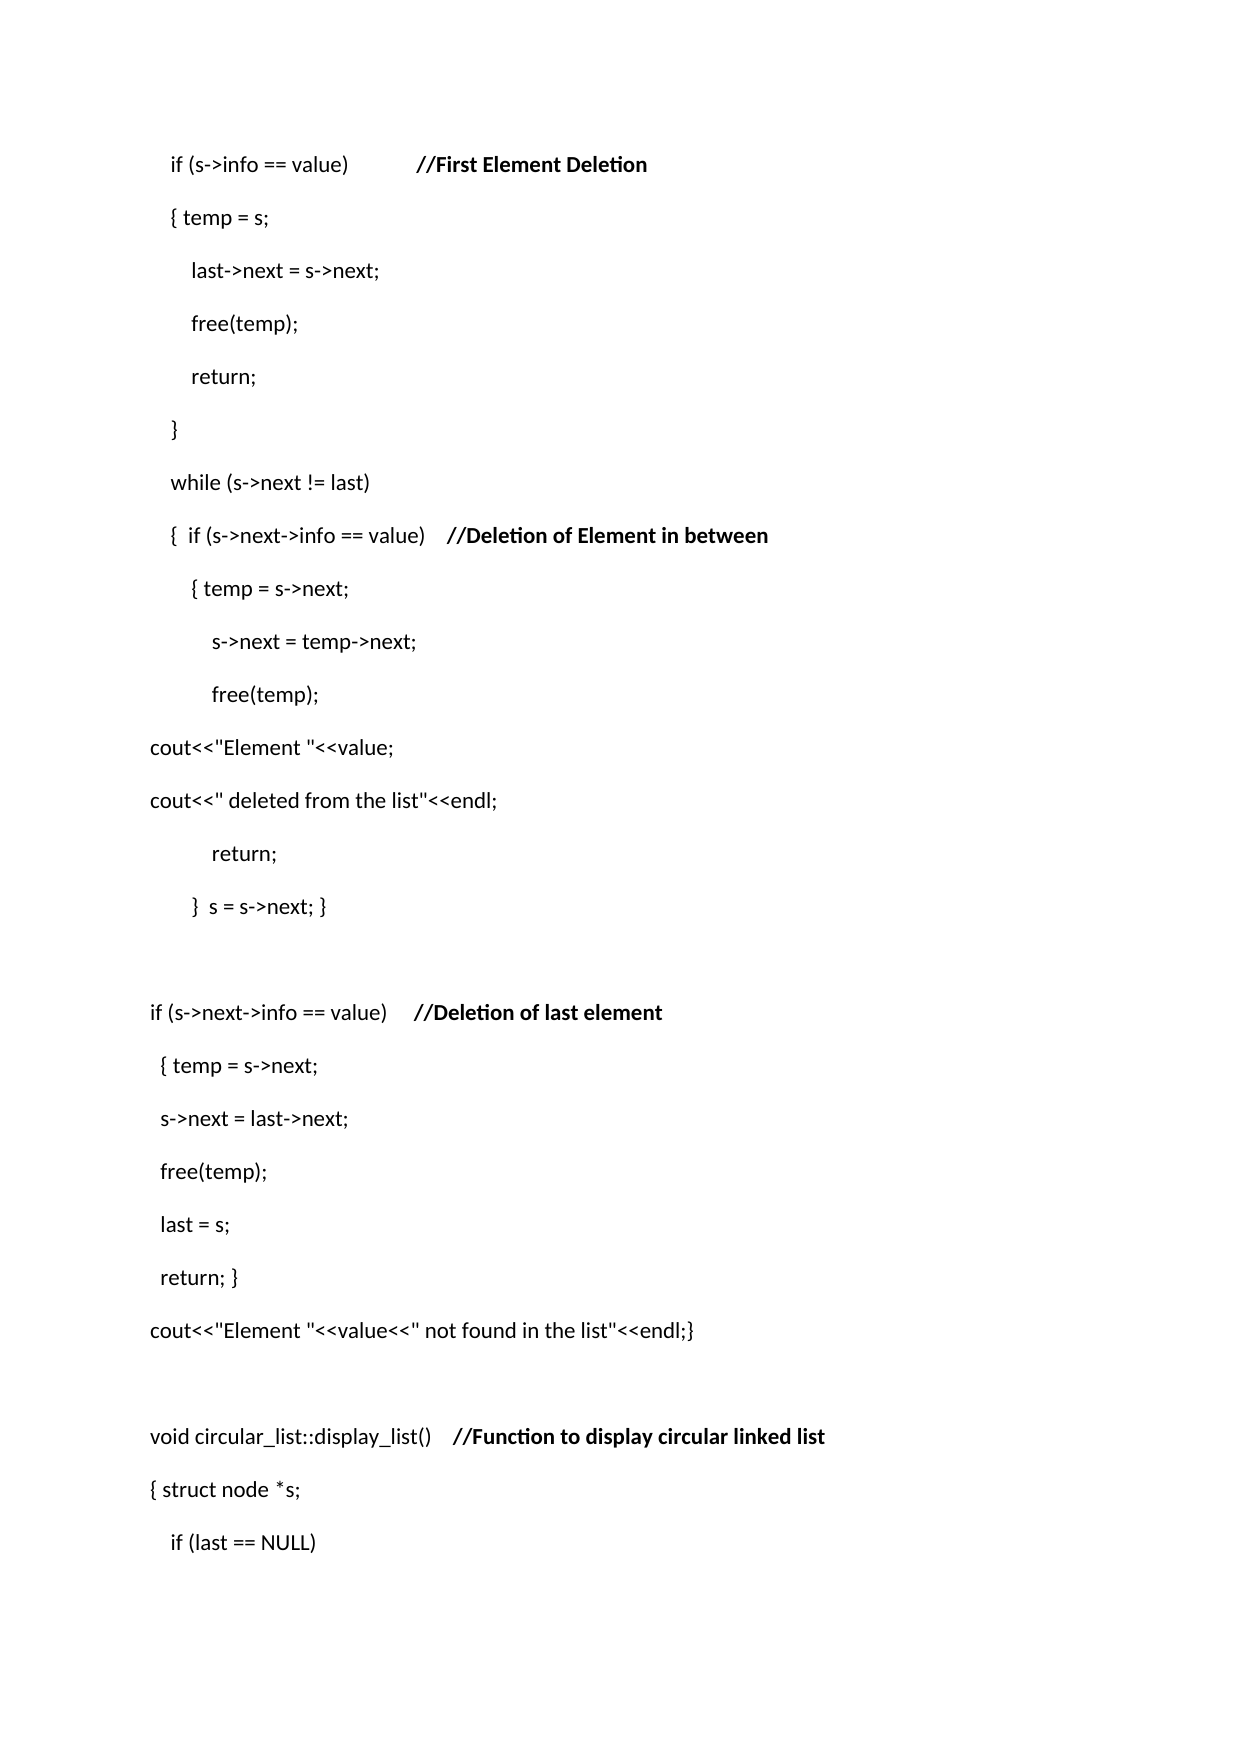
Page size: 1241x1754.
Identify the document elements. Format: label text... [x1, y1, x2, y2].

text { struct node *s; [150, 1476, 1090, 1503]
text free(temp); [150, 680, 1090, 708]
text { if (s->next->info == value) //Deletion of Element in between [150, 521, 1090, 549]
text cout<<"Element "<<value; [150, 733, 1090, 761]
text cout<<" deleted from the list"<<endl; [150, 786, 1090, 814]
text return; [150, 839, 1090, 867]
text last->next = s->next; [150, 256, 1090, 284]
text { temp = s->next; [150, 574, 1090, 602]
text return; [150, 362, 1090, 390]
text last = s; [150, 1210, 1090, 1238]
text if (s->next->info == value) //Deletion of last element [150, 998, 1090, 1026]
text cout<<"Element "<<value<<" not found in the list"<<endl;} [150, 1316, 1090, 1344]
text } [150, 415, 1090, 443]
text while (s->next != last) [150, 468, 1090, 496]
text if (s->info == value) //First Element Deletion [150, 150, 1090, 178]
text s->next = temp->next; [150, 627, 1090, 655]
text if (last == NULL) [150, 1528, 1090, 1557]
text free(temp); [150, 1157, 1090, 1185]
text { temp = s->next; [150, 1051, 1090, 1079]
text free(temp); [150, 309, 1090, 337]
text { temp = s; [150, 203, 1090, 231]
text void circular_list::display_list() //Function to display circular linked list [150, 1422, 1090, 1451]
text } s = s->next; } [150, 892, 1090, 920]
text s->next = last->next; [150, 1104, 1090, 1132]
text return; } [150, 1263, 1090, 1291]
